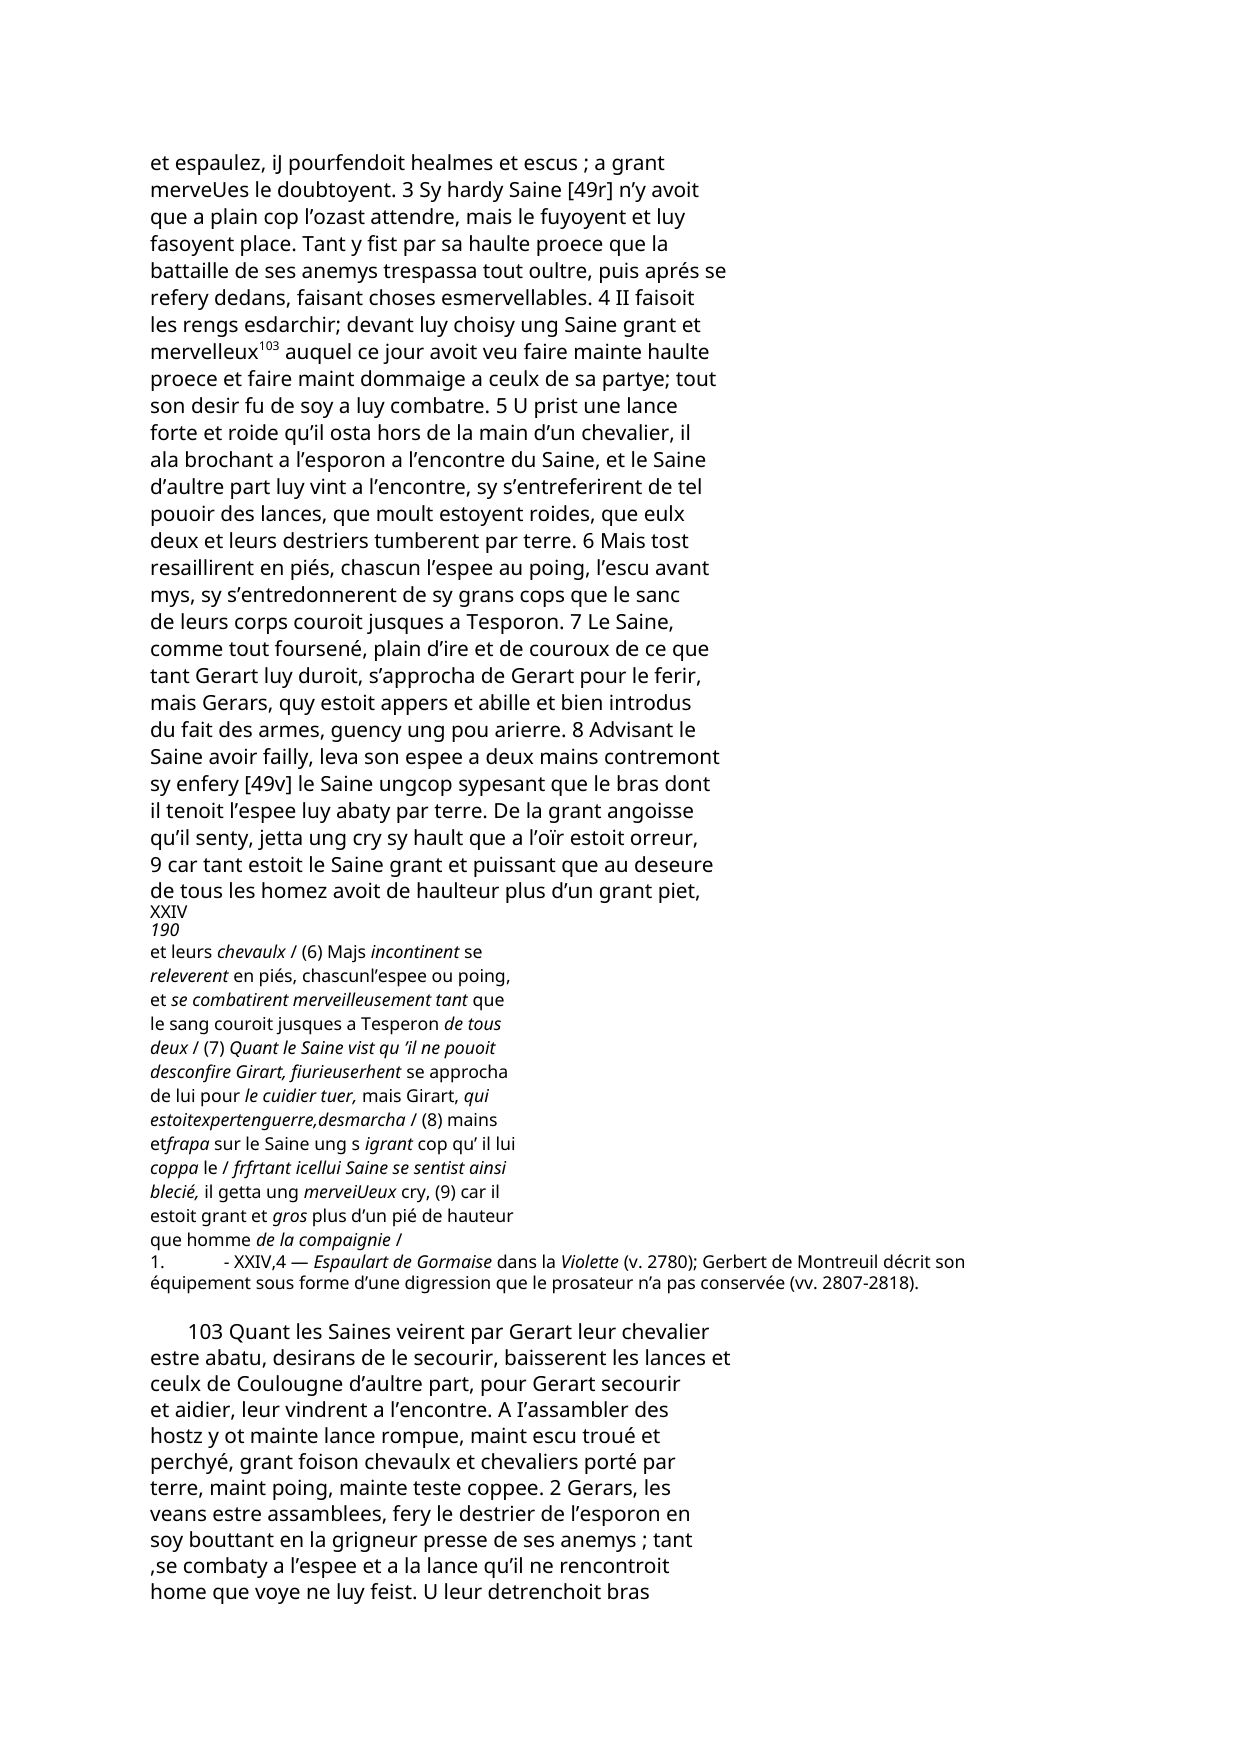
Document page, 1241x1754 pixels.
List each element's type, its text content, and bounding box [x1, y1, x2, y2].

list - XXIV,4 — Espaulart de Gormaise dans la Violette (v. 2780); Gerbert de Montreuil décrit son équipement sous forme d’une digression que le prosateur n’a pas conservée (vv. 2807-2818). [150, 1251, 1090, 1293]
text 190 [150, 922, 1090, 940]
text XXIV [150, 904, 1090, 922]
text et espaulez, iJ pourfendoit healmes et escus ; a grant merveUes le doubtoyent. 3 Sy hardy Saine [49r] n’y avoit que a plain cop l’ozast attendre, mais le fuyoyent et luy fasoyent place. Tant y fist par sa haulte proece que la battaille de ses anemys trespassa tout oultre, puis aprés se refery dedans, faisant choses esmervellables. 4 II faisoit les rengs esdarchir; devant luy choisy ung Saine grant et mervelleux auquel ce jour avoit veu faire mainte haulte proece et faire maint dommaige a ceulx de sa partye; tout son desir fu de soy a luy combatre. 5 U prist une lance forte et roide qu’il osta hors de la main d’un chevalier, il ala brochant a l’esporon a l’encontre du Saine, et le Saine d’aultre part luy vint a l’encontre, sy s’entreferirent de tel pouoir des lances, que moult estoyent roides, que eulx deux et leurs destriers tumberent par terre. 6 Mais tost resaillirent en piés, chascun l’espee au poing, l’escu avant mys, sy s’entredonnerent de sy grans cops que le sanc de leurs corps couroit jusques a Tesporon. 7 Le Saine, comme tout foursené, plain d’ire et de couroux de ce que tant Gerart luy duroit, s’approcha de Gerart pour le ferir, mais Gerars, quy estoit appers et abille et bien introdus du fait des armes, guency ung pou arierre. 8 Advisant le Saine avoir failly, leva son espee a deux mains contremont sy enfery [49v] le Saine ungcop sypesant que le bras dont il tenoit l’espee luy abaty par terre. De la grant angoisse qu’il senty, jetta ung cry sy hault que a l’oïr estoit orreur, 9 car tant estoit le Saine grant et puissant que au deseure de tous les homez avoit de haulteur plus d’un grant piet, [150, 149, 1090, 904]
text et leurs chevaulx / (6) Majs incontinent se releverent en piés, chascunl’espee ou poing, et se combatirent merveilleusement tant que le sang couroit jusques a Tesperon de tous deux / (7) Quant le Saine vist qu ’il ne pouoit desconfire Girart, fiurieuserhent se approcha de lui pour le cuidier tuer, mais Girart, qui estoitexpertenguerre,desmarcha / (8) mains etfrapa sur le Saine ung s igrant cop qu’ il lui coppa le / frfrtant icellui Saine se sentist ainsi blecié, il getta ung merveiUeux cry, (9) car il estoit grant et gros plus d’un pié de hauteur que homme de la compaignie / [150, 940, 1090, 1251]
